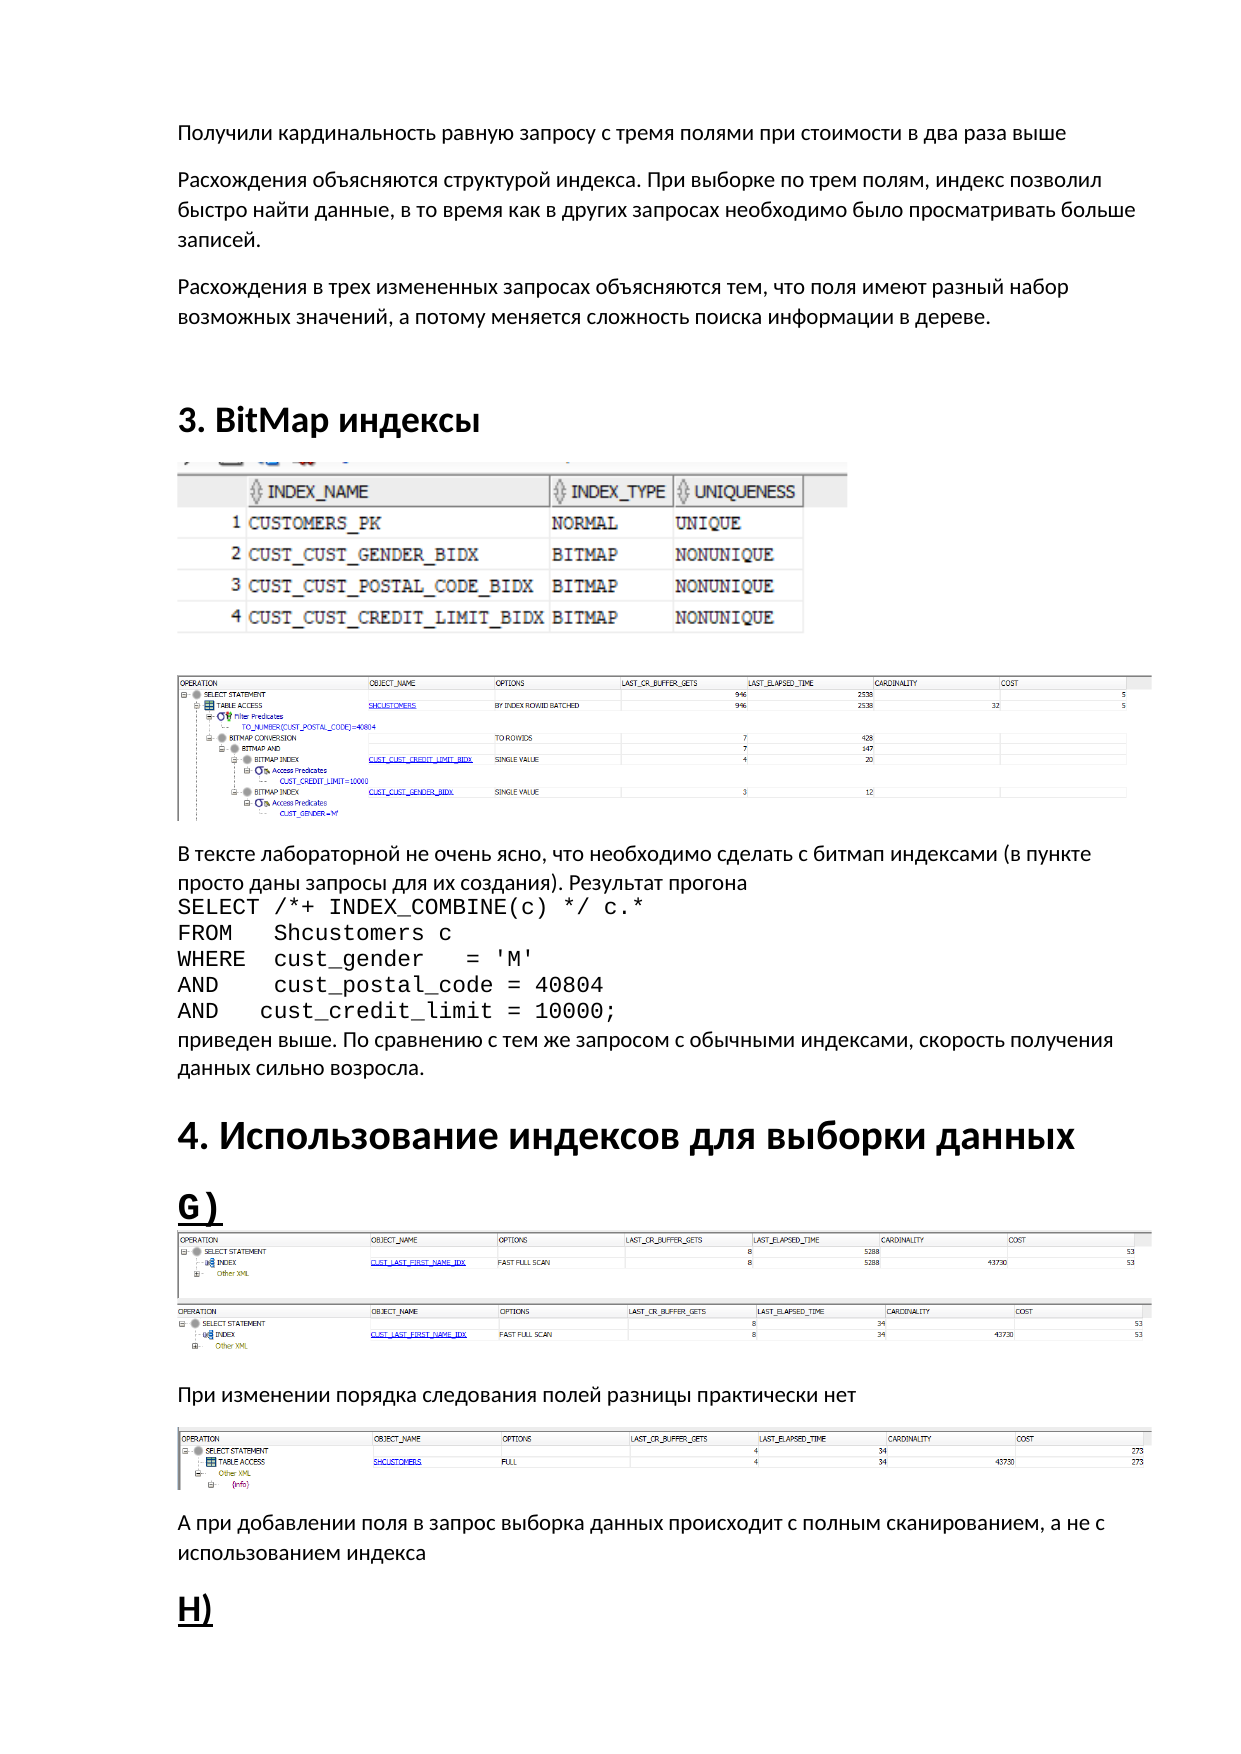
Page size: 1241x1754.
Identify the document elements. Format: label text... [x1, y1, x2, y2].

text FROM Shcustomers c [177, 922, 1152, 947]
text Расхождения объясняются структурой индекса. При выборке по трем полям, индекс позволил быстро найти данные, в то время как в других запросах необходимо было просматривать больше записей. [177, 165, 1152, 253]
picture [177, 675, 1152, 821]
text Получили кардинальность равную запросу с тремя полями при стоимости в два раза выше [177, 118, 1152, 146]
picture [177, 1427, 1152, 1490]
text AND cust_postal_code = 40804 [177, 973, 1152, 999]
picture [177, 1230, 1152, 1362]
text приведен выше. По сравнению с тем же запросом с обычными индексами, скорость получения данных сильно возросла. [177, 1025, 1152, 1081]
text 4. Использование индексов для выборки данных [177, 1109, 1152, 1160]
text При изменении порядка следования полей разницы практически нет [177, 1380, 1152, 1408]
text AND cust_credit_limit = 10000; [177, 999, 1152, 1025]
text А при добавлении поля в запрос выборка данных происходит с полным сканированием, а не с использованием индекса [177, 1508, 1152, 1566]
text WHERE cust_gender = 'M' [177, 947, 1152, 973]
text G) [177, 1188, 1152, 1230]
text В тексте лабораторной не очень ясно, что необходимо сделать с битмап индексами (в пункте просто даны запросы для их создания). Результат прогона [177, 839, 1152, 896]
text H) [177, 1585, 1152, 1631]
text 3. BitMap индексы [177, 396, 1152, 442]
text SELECT /*+ INDEX_COMBINE(c) */ c.* [177, 896, 1152, 922]
text Расхождения в трех измененных запросах объясняются тем, что поля имеют разный набор возможных значений, а потому меняется сложность поиска информации в дереве. [177, 272, 1152, 331]
picture [177, 462, 848, 657]
